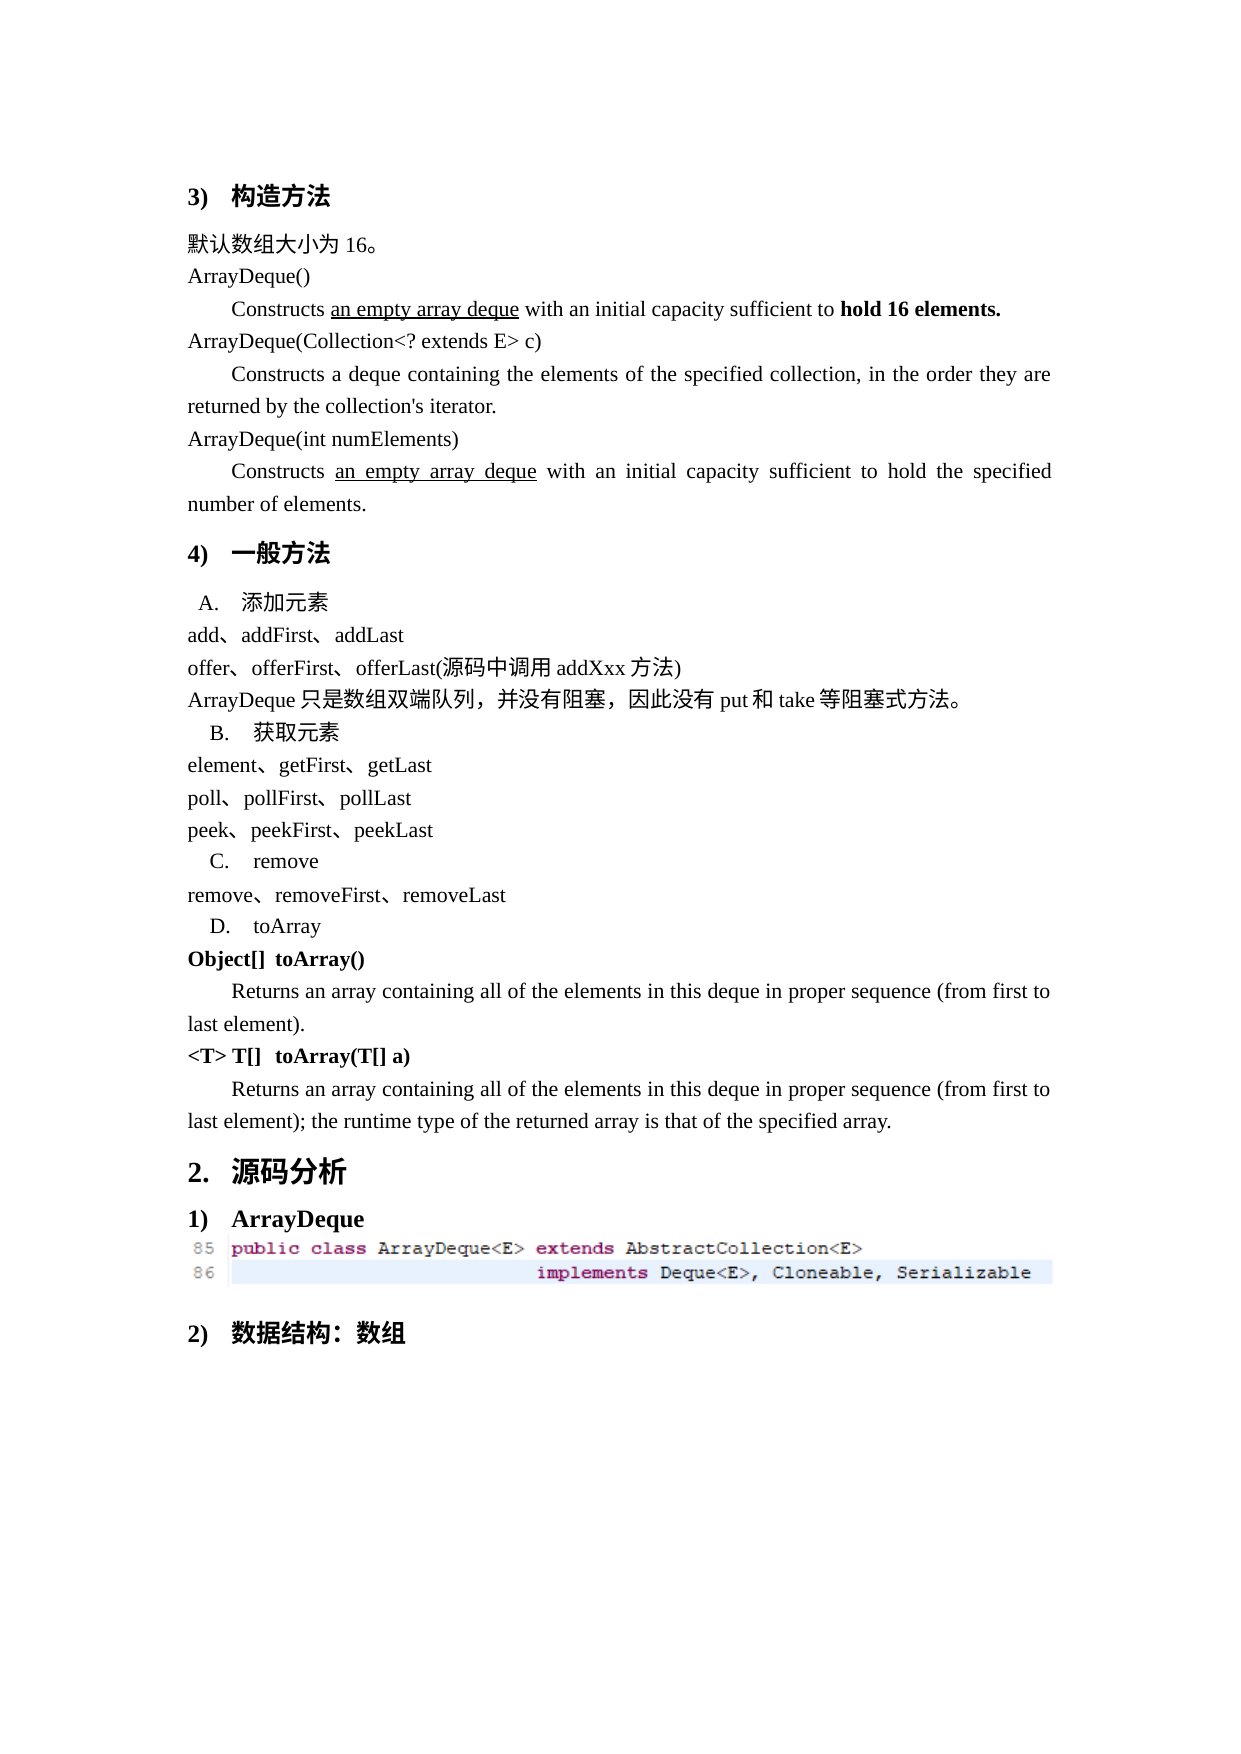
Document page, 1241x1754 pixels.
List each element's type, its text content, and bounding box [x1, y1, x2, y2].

text Object[] toArray() [187, 942, 1053, 974]
text 默认数组大小为16。 [187, 227, 1053, 259]
text ArrayDeque(int numElements) [187, 422, 1053, 454]
text Constructs an empty array deque with an initial capacity sufficient to hold 16 elements. [187, 292, 1053, 324]
picture [187, 1234, 1053, 1287]
text Returns an array containing all of the elements in this deque in proper sequence (from first to last element). [187, 974, 1053, 1039]
text <T> T[] toArray(T[] a) [187, 1039, 1053, 1072]
text add、addFirst、addLast [187, 617, 1053, 649]
subtitle 数据结构：数组 [187, 1299, 1053, 1364]
text ArrayDeque只是数组双端队列，并没有阻塞，因此没有put和take等阻塞式方法。 [187, 682, 1053, 714]
text offer、offerFirst、offerLast(源码中调用addXxx方法) [187, 649, 1053, 682]
subtitle ArrayDeque [187, 1202, 1053, 1234]
subtitle 一般方法 [187, 519, 1053, 584]
text ArrayDeque() [187, 259, 1053, 292]
text poll、pollFirst、pollLast [187, 779, 1053, 812]
text element、getFirst、getLast [187, 747, 1053, 779]
subtitle 构造方法 [187, 162, 1053, 227]
subtitle 添加元素 [198, 584, 1031, 617]
subtitle toArray [209, 909, 1031, 942]
text ArrayDeque(Collection<? extends E> c) [187, 324, 1053, 357]
subtitle 源码分析 [187, 1137, 1053, 1202]
subtitle 获取元素 [209, 714, 1031, 747]
text peek、peekFirst、peekLast [187, 812, 1053, 844]
text Constructs a deque containing the elements of the specified collection, in the order they are returned by the collection's iterator. [187, 357, 1053, 422]
text Constructs an empty array deque with an initial capacity sufficient to hold the specified number of elements. [187, 454, 1053, 519]
subtitle remove [209, 844, 1031, 877]
text remove、removeFirst、removeLast [187, 877, 1053, 909]
text Returns an array containing all of the elements in this deque in proper sequence (from first to last element); the runtime type of the returned array is that of the specified array. [187, 1072, 1053, 1137]
